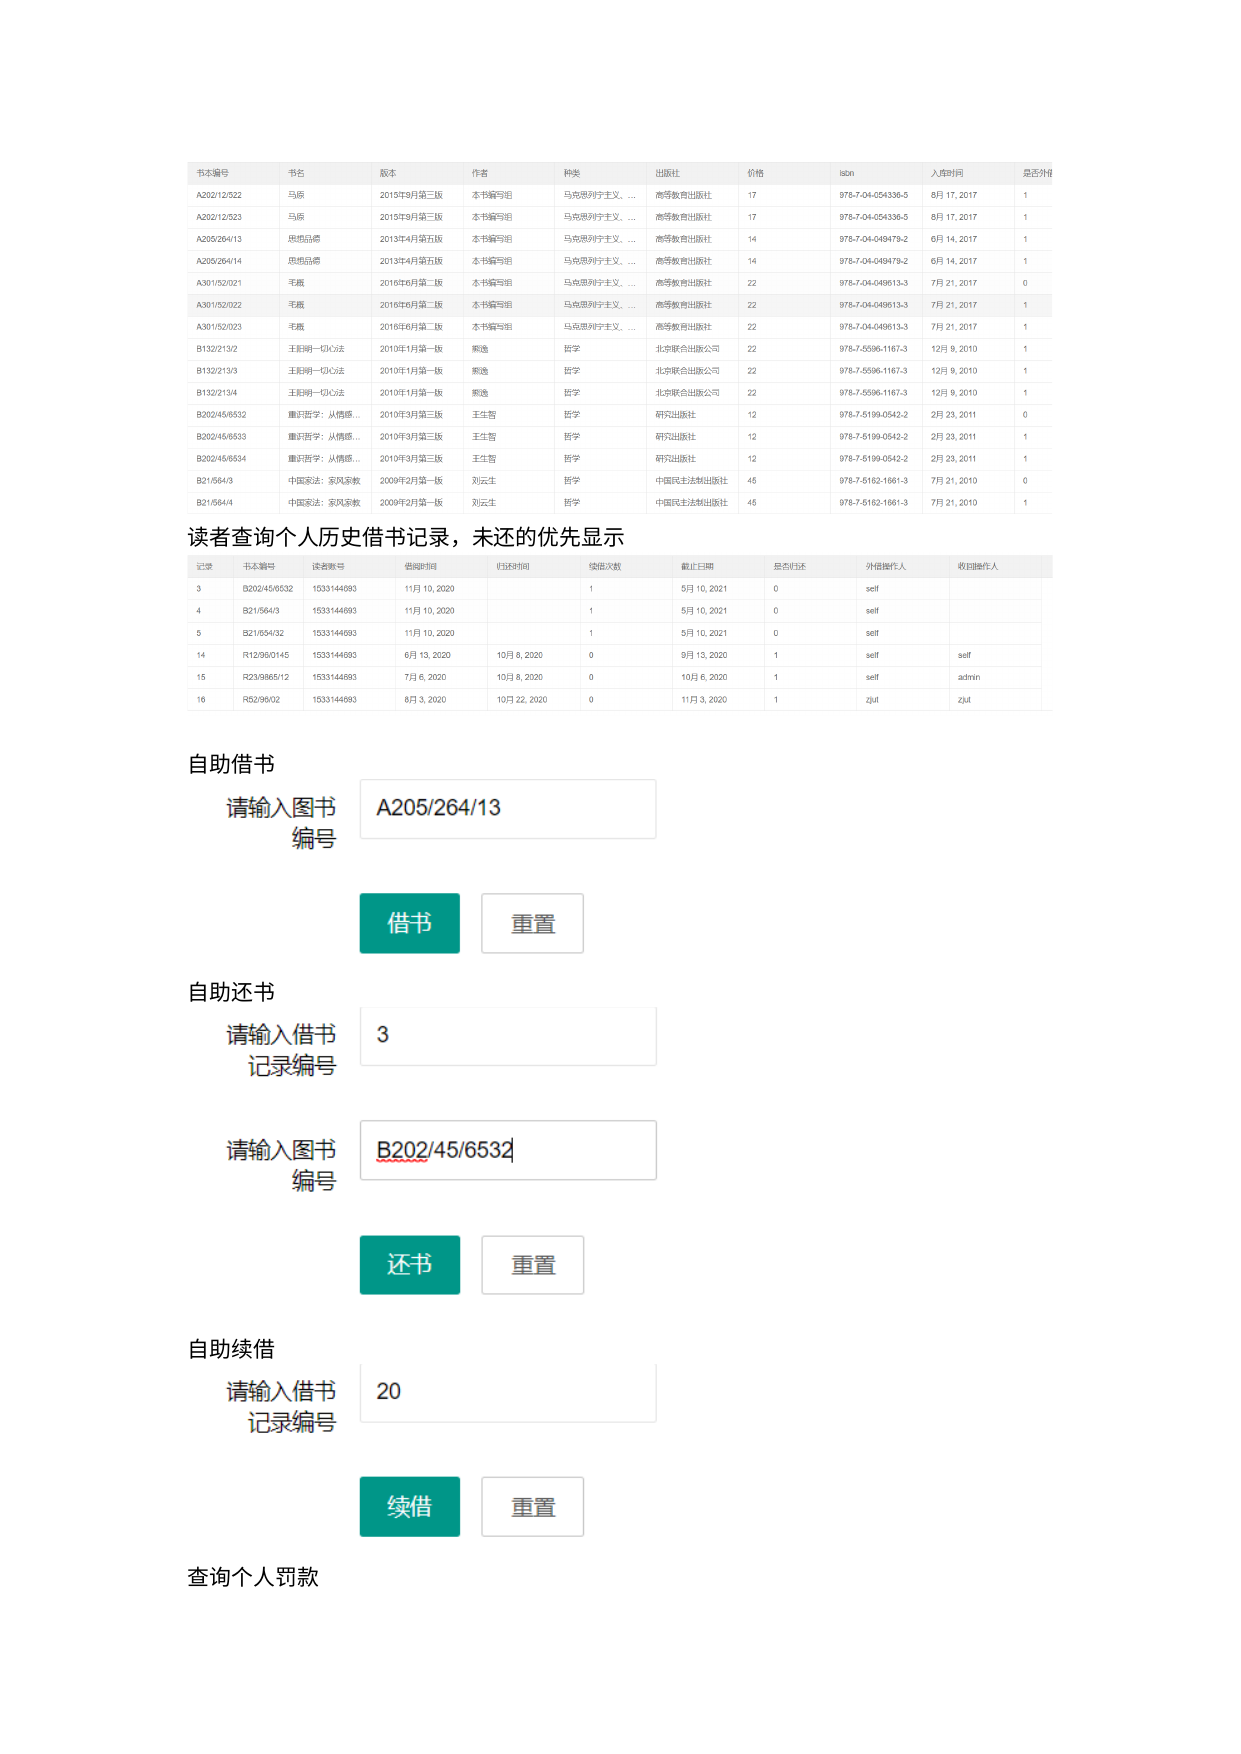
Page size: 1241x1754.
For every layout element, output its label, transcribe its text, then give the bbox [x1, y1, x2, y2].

picture [187, 1364, 672, 1552]
picture [187, 1007, 690, 1311]
text 自助借书 [187, 747, 1053, 779]
text 自助续借 [187, 1332, 1053, 1364]
picture [187, 162, 1053, 514]
text 自助还书 [187, 974, 1053, 1007]
picture [187, 779, 673, 975]
text 读者查询个人历史借书记录，未还的优先显示 [187, 519, 1053, 552]
text 查询个人罚款 [187, 1559, 1053, 1592]
picture [187, 552, 1053, 716]
